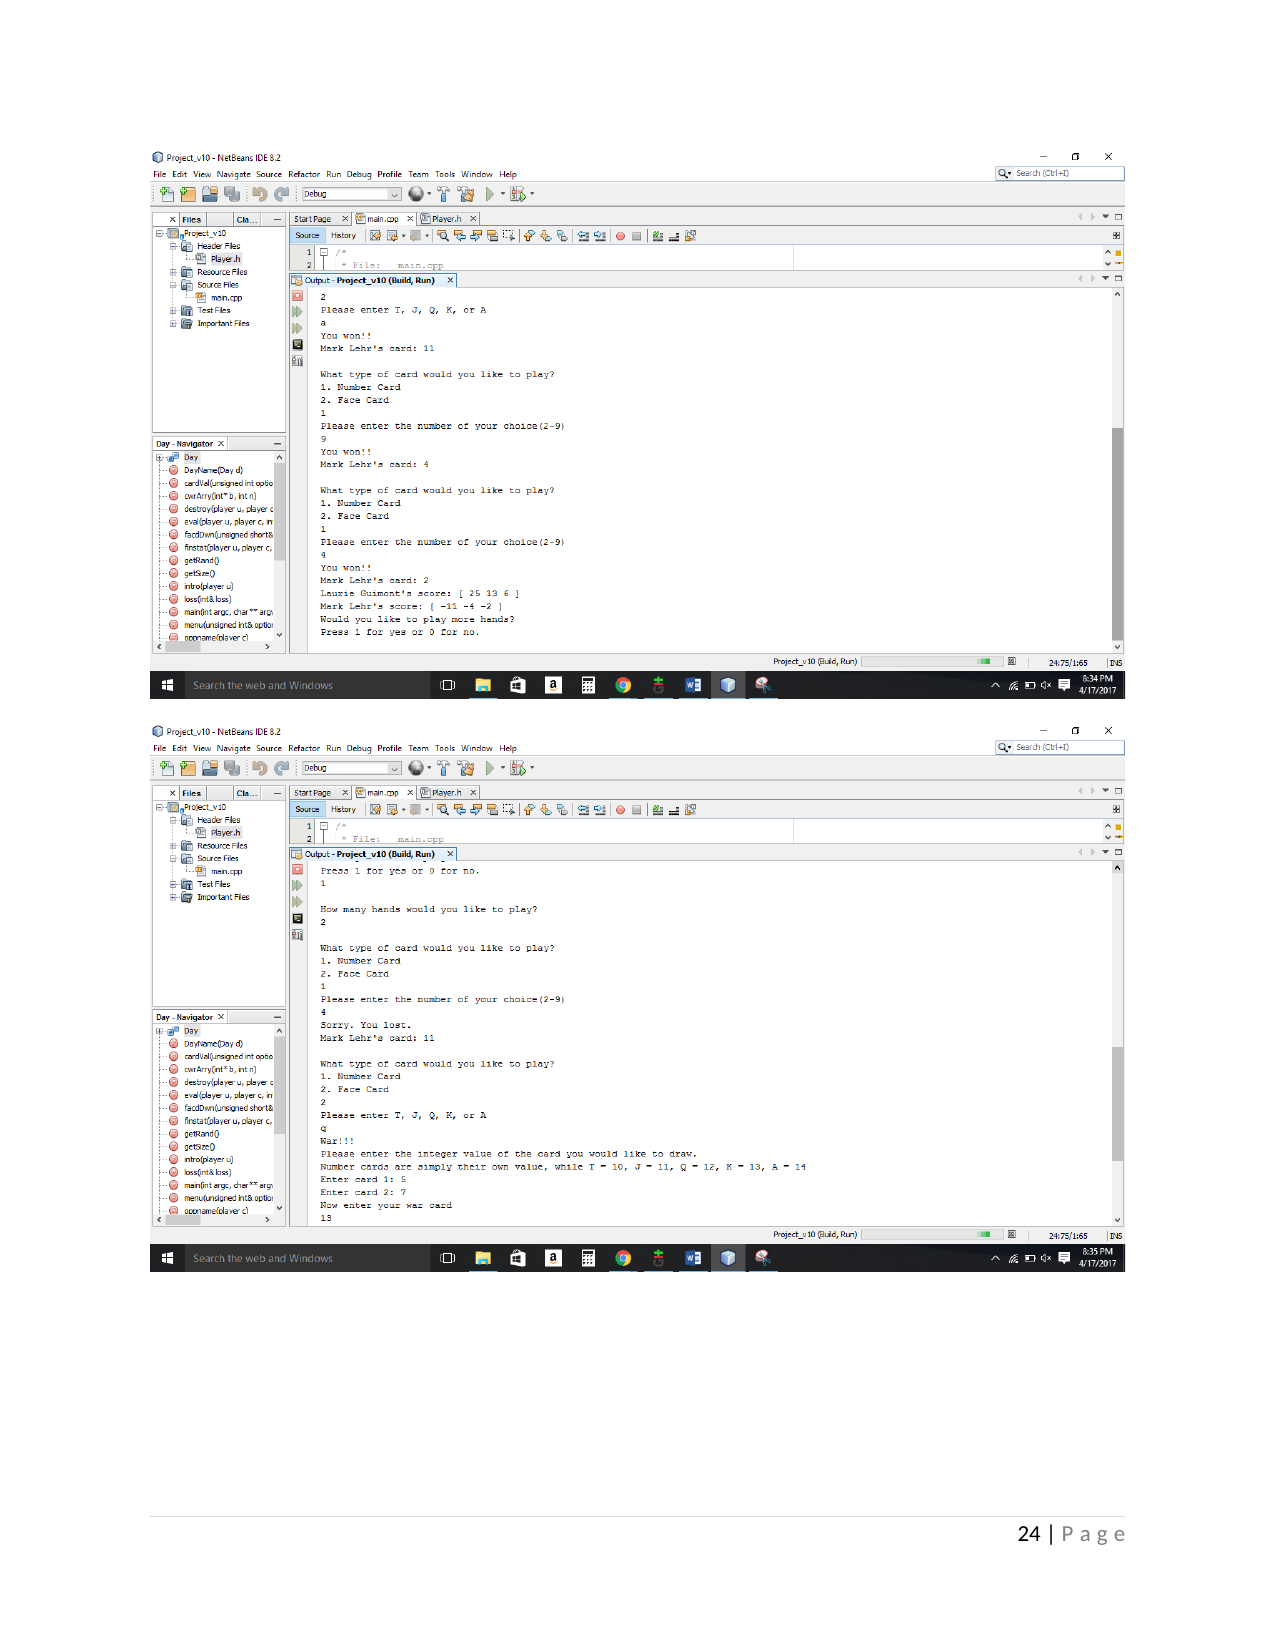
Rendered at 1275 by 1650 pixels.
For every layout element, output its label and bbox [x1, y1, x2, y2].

picture [150, 150, 1125, 699]
picture [150, 723, 1125, 1272]
